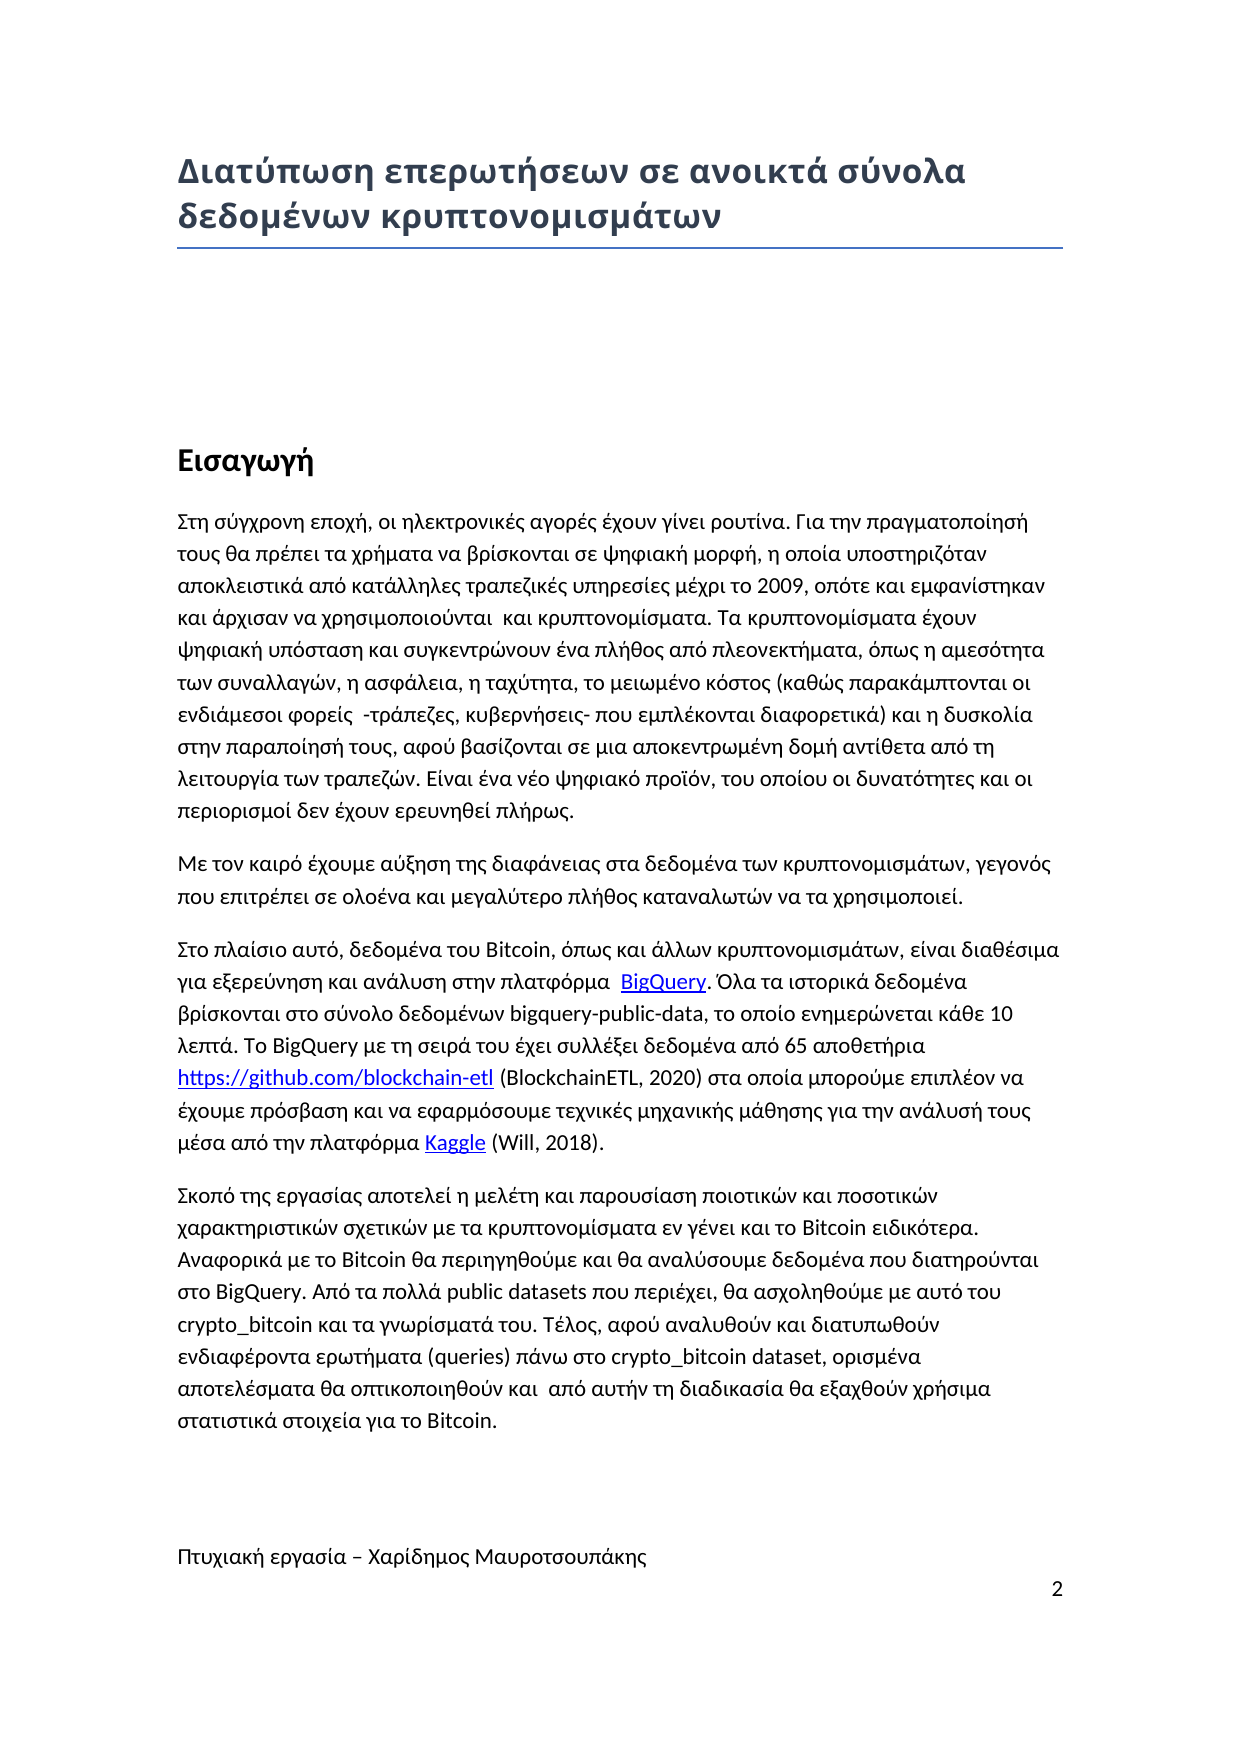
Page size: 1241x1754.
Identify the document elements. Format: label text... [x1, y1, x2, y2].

text Με τον καιρό έχουμε αύξηση της διαφάνειας στα δεδομένα των κρυπτονομισμάτων, γεγονός που επιτρέπει σε ολοένα και μεγαλύτερο πλήθος καταναλωτών να τα χρησιμοποιεί. [177, 849, 1063, 910]
text Σκοπό της εργασίας αποτελεί η μελέτη και παρουσίαση ποιοτικών και ποσοτικών χαρακτηριστικών σχετικών με τα κρυπτονομίσματα εν γένει και το Bitcoin ειδικότερα. Αναφορικά με το Bitcoin θα περιηγηθούμε και θα αναλύσουμε δεδομένα που διατηρούνται στο BigQuery. Από τα πολλά public datasets που περιέχει, θα ασχοληθούμε με αυτό του crypto_bitcoin και τα γνωρίσματά του. Τέλος, αφού αναλυθούν και διατυπωθούν ενδιαφέροντα ερωτήματα (queries) πάνω στο crypto_bitcoin dataset, ορισμένα αποτελέσματα θα οπτικοποιηθούν και από αυτήν τη διαδικασία θα εξαχθούν χρήσιμα στατιστικά στοιχεία για το Βitcoin. [177, 1181, 1063, 1434]
text Στη σύγχρονη εποχή, οι ηλεκτρονικές αγορές έχουν γίνει ρουτίνα. Για την πραγματοποίησή τους θα πρέπει τα χρήματα να βρίσκονται σε ψηφιακή μορφή, η οποία υποστηριζόταν αποκλειστικά από κατάλληλες τραπεζικές υπηρεσίες μέχρι το 2009, οπότε και εμφανίστηκαν και άρχισαν να χρησιμοποιούνται και κρυπτονομίσματα. Τα κρυπτονομίσματα έχουν ψηφιακή υπόσταση και συγκεντρώνουν ένα πλήθος από πλεονεκτήματα, όπως η αμεσότητα των συναλλαγών, η ασφάλεια, η ταχύτητα, το μειωμένο κόστος (καθώς παρακάμπτονται οι ενδιάμεσοι φορείς -τράπεζες, κυβερνήσεις- που εμπλέκονται διαφορετικά) και η δυσκολία στην παραποίησή τους, αφού βασίζονται σε μια αποκεντρωμένη δομή αντίθετα από τη λειτουργία των τραπεζών. Είναι ένα νέο ψηφιακό προϊόν, του οποίου οι δυνατότητες και οι περιορισμοί δεν έχουν ερευνηθεί πλήρως. [177, 507, 1063, 824]
text Εισαγωγή [177, 439, 1063, 480]
text Στο πλαίσιο αυτό, δεδομένα του Βitcoin, όπως και άλλων κρυπτονομισμάτων, είναι διαθέσιμα για εξερεύνηση και ανάλυση στην πλατφόρμα BigQuery. Όλα τα ιστορικά δεδομένα βρίσκονται στο σύνολο δεδομένων bigquery-public-data, το οποίο ενημερώνεται κάθε 10 λεπτά. To BigQuery με τη σειρά του έχει συλλέξει δεδομένα από 65 αποθετήρια https://github.com/blockchain-etl στα οποία μπορούμε επιπλέον να έχουμε πρόσβαση και να εφαρμόσουμε τεχνικές μηχανικής μάθησης για την ανάλυσή τους μέσα από την πλατφόρμα Kaggle . [177, 935, 1063, 1156]
title Διατύπωση επερωτήσεων σε ανοικτά σύνολα δεδομένων κρυπτονομισμάτων [177, 148, 1063, 247]
